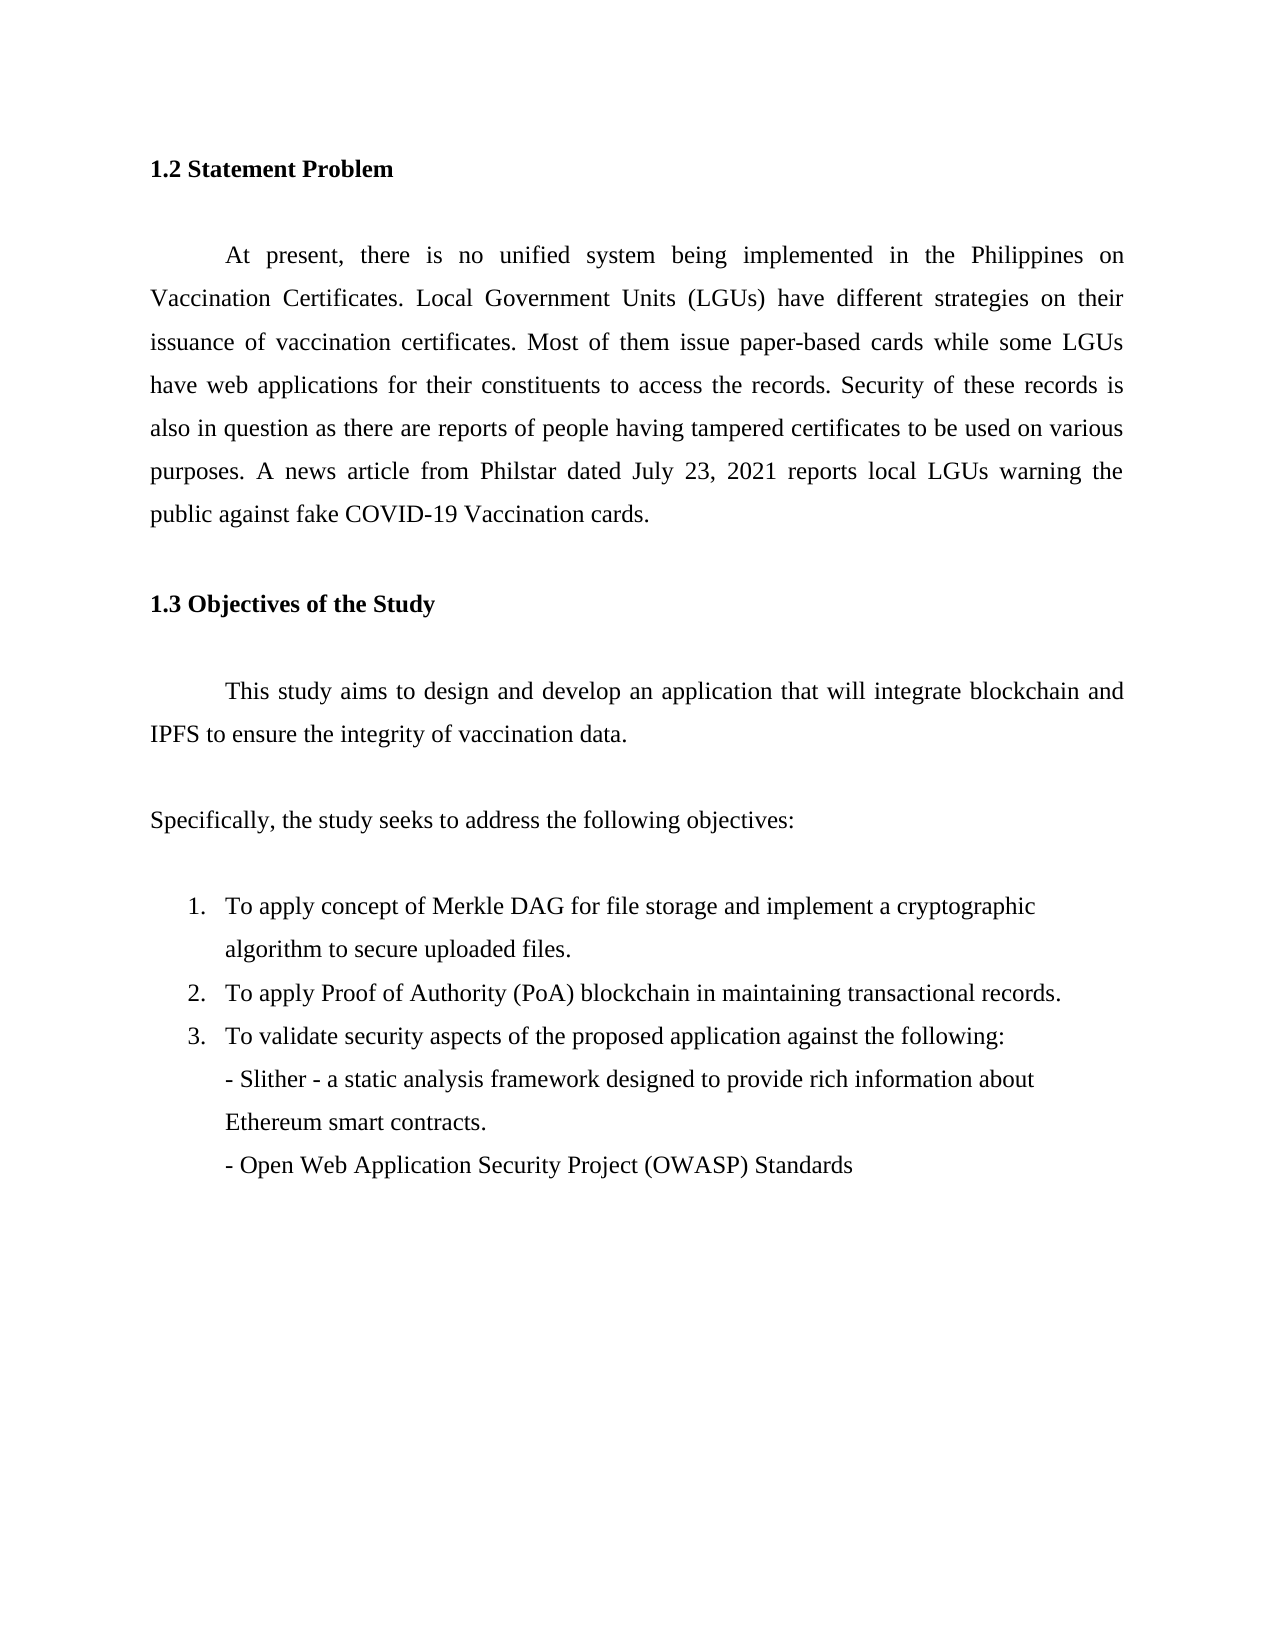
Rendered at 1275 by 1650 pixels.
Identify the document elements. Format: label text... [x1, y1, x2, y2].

subtitle 1.3 Objectives of the Study [150, 589, 1125, 618]
list - Slither - a static analysis framework designed to provide rich information about Ethereum smart contracts. [225, 1064, 1125, 1136]
text At present, there is no unified system being implemented in the Philippines on Vaccination Certificates. Local Government Units (LGUs) have different strategies on their issuance of vaccination certificates. Most of them issue paper-based cards while some LGUs have web applications for their constituents to access the records. Security of these records is also in question as there are reports of people having tampered certificates to be used on various purposes. A news article from Philstar dated July 23, 2021 reports local LGUs warning the public against fake COVID-19 Vaccination cards. [150, 240, 1125, 528]
list This study aims to design and develop an application that will integrate blockchain and IPFS to ensure the integrity of vaccination data. [150, 676, 1125, 748]
list - Open Web Application Security Project (OWASP) Standards [225, 1150, 1125, 1179]
list To apply concept of Merkle DAG for file storage and implement a cryptographic algorithm to secure uploaded files. [187, 891, 1125, 963]
list To apply Proof of Authority (PoA) blockchain in maintaining transactional records. [187, 978, 1125, 1006]
subtitle 1.2 Statement Problem [150, 154, 1125, 183]
text Specifically, the study seeks to address the following objectives: [150, 805, 1125, 834]
list To validate security aspects of the proposed application against the following: [187, 1021, 1125, 1049]
